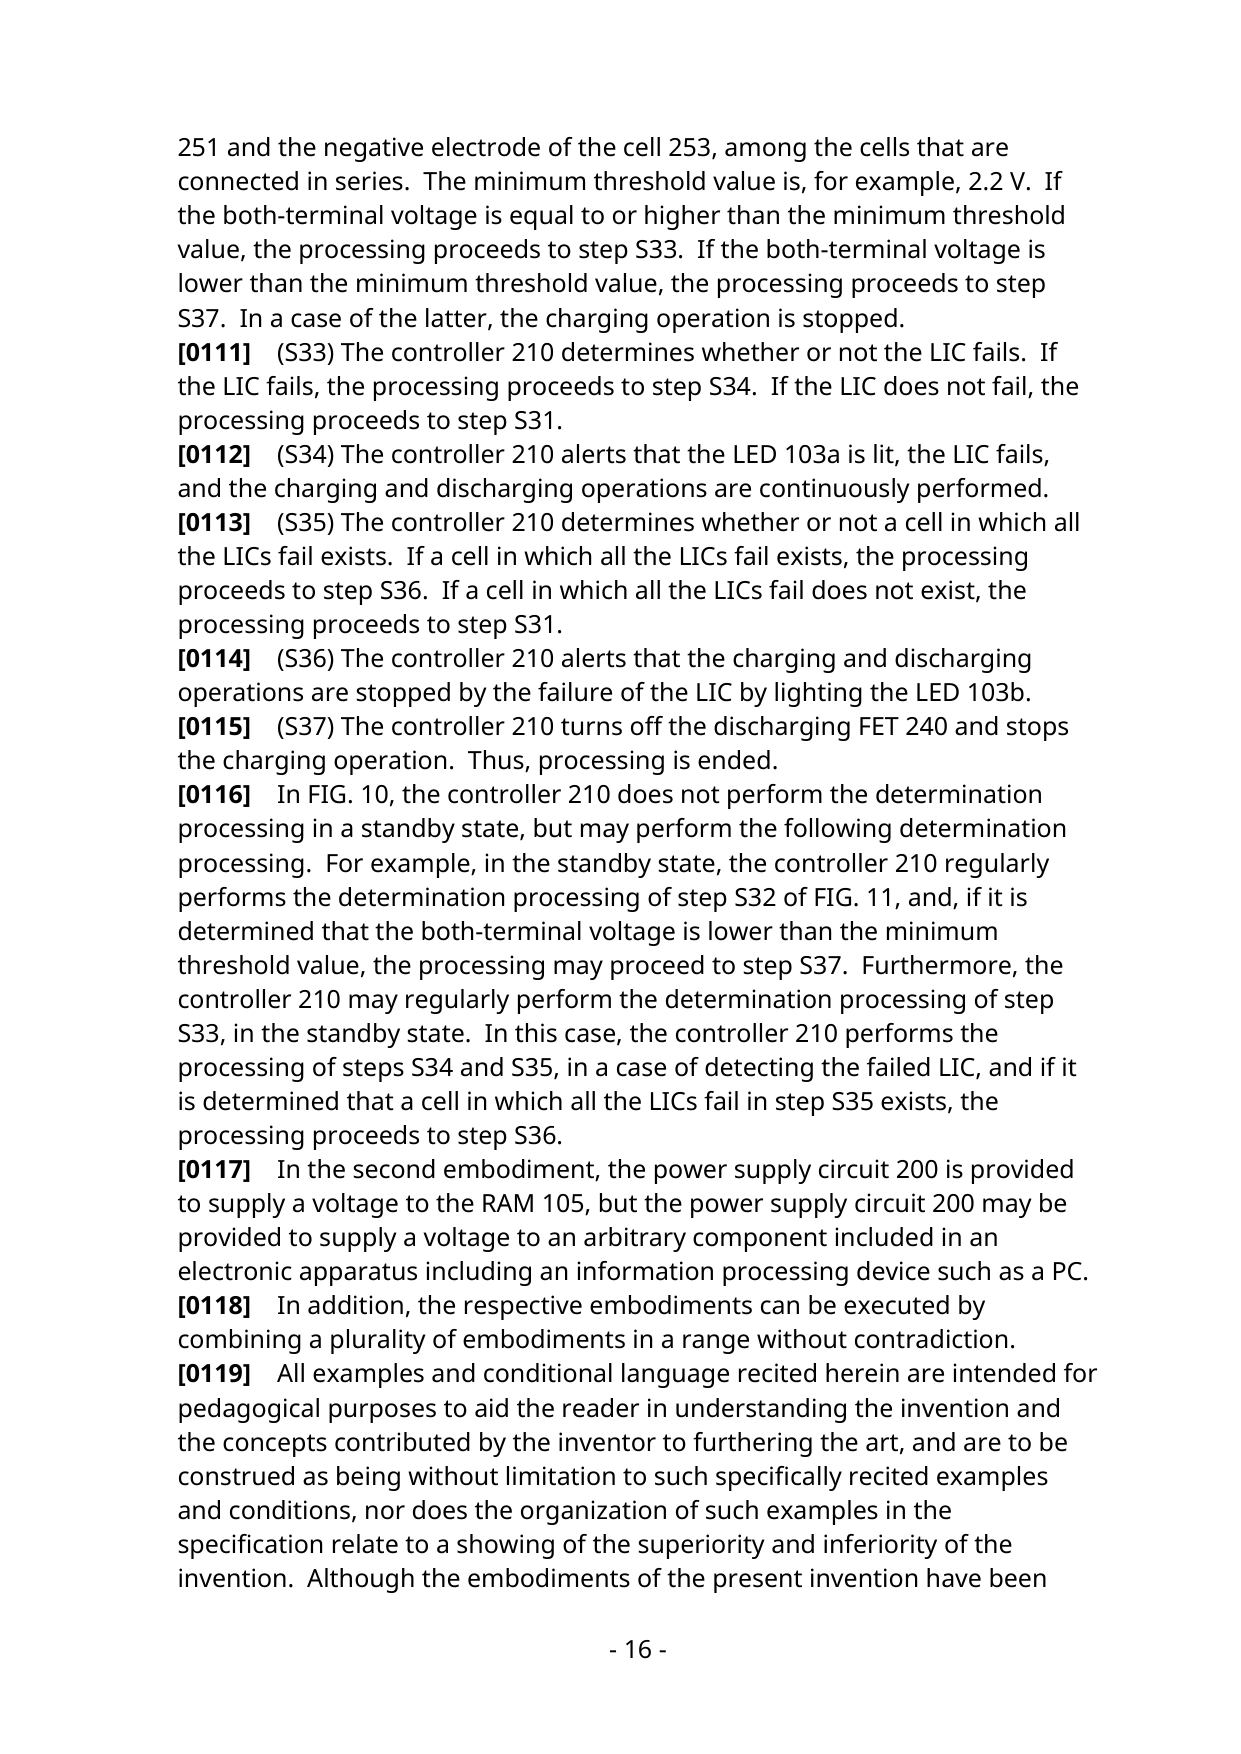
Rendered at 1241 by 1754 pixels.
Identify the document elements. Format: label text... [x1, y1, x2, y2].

text [0114] (S36) The controller 210 alerts that the charging and discharging operations are stopped by the failure of the LIC by lighting the LED 103b. [177, 641, 1098, 709]
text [177, 130, 1098, 334]
text [0118] In addition, the respective embodiments can be executed by combining a plurality of embodiments in a range without contradiction. [177, 1288, 1098, 1356]
text [0116] In FIG. 10, the controller 210 does not perform the determination processing in a standby state, but may perform the following determination processing. For example, in the standby state, the controller 210 regularly performs the determination processing of step S32 of FIG. 11, and, if it is determined that the both-terminal voltage is lower than the minimum threshold value, the processing may proceed to step S37. Furthermore, the controller 210 may regularly perform the determination processing of step S33, in the standby state. In this case, the controller 210 performs the processing of steps S34 and S35, in a case of detecting the failed LIC, and if it is determined that a cell in which all the LICs fail in step S35 exists, the processing proceeds to step S36. [177, 777, 1098, 1152]
text [0115] (S37) The controller 210 turns off the discharging FET 240 and stops the charging operation. Thus, processing is ended. [177, 709, 1098, 777]
text [0113] (S35) The controller 210 determines whether or not a cell in which all the LICs fail exists. If a cell in which all the LICs fail exists, the processing proceeds to step S36. If a cell in which all the LICs fail does not exist, the processing proceeds to step S31. [177, 504, 1098, 641]
text [0117] In the second embodiment, the power supply circuit 200 is provided to supply a voltage to the RAM 105, but the power supply circuit 200 may be provided to supply a voltage to an arbitrary component included in an electronic apparatus including an information processing device such as a PC. [177, 1152, 1098, 1288]
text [177, 1356, 1098, 1594]
text [0112] (S34) The controller 210 alerts that the LED 103a is lit, the LIC fails, and the charging and discharging operations are continuously performed. [177, 436, 1098, 504]
text [0111] (S33) The controller 210 determines whether or not the LIC fails. If the LIC fails, the processing proceeds to step S34. If the LIC does not fail, the processing proceeds to step S31. [177, 334, 1098, 436]
